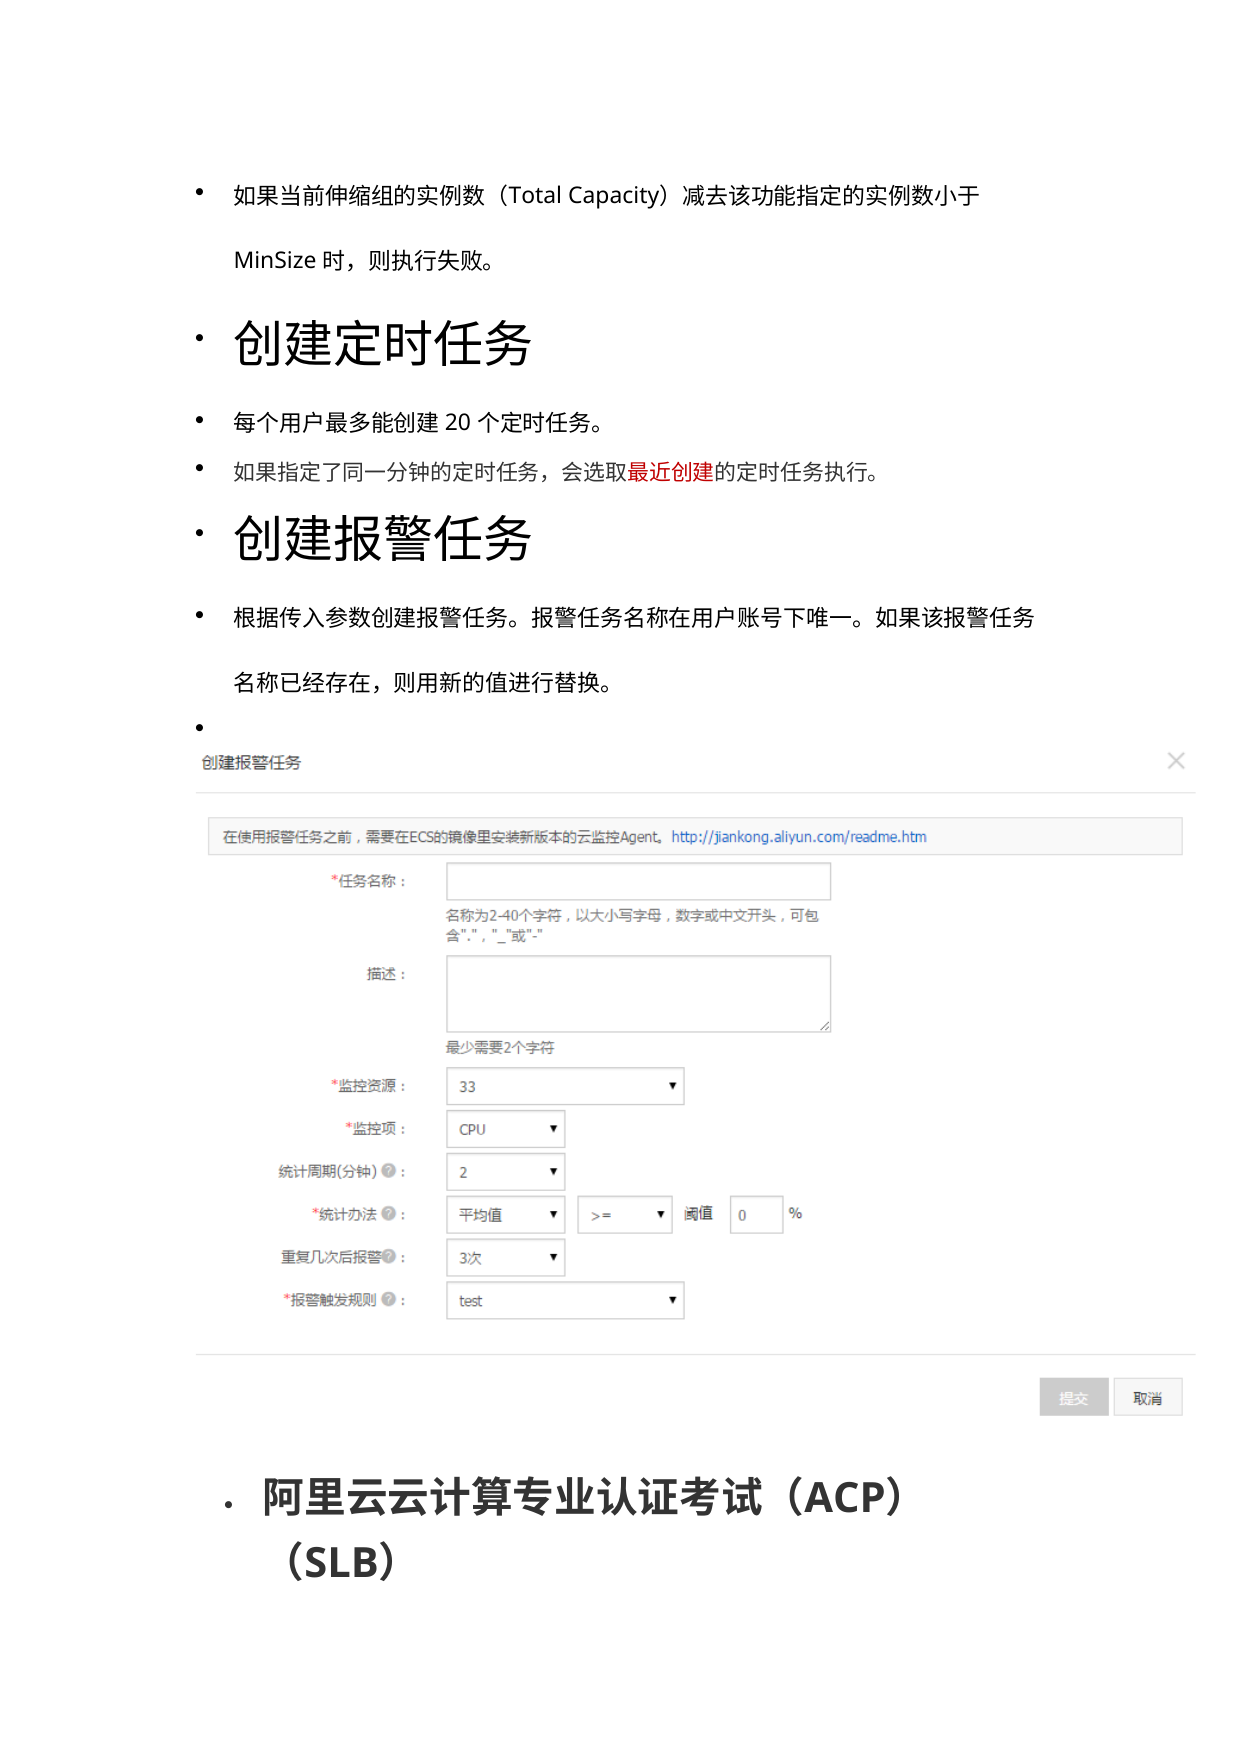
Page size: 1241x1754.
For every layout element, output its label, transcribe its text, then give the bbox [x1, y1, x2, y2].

list 如果指定了同一分钟的定时任务，会选取最近创建的定时任务执行。 [196, 454, 1053, 487]
list 阿里云云计算专业认证考试（ACP）（SLB） [225, 1462, 1053, 1592]
list 创建报警任务 [196, 487, 1053, 584]
picture [195, 747, 1196, 1429]
list 每个用户最多能创建 20 个定时任务。 [196, 389, 1053, 454]
list 如果当前伸缩组的实例数（Total Capacity）减去该功能指定的实例数小于 MinSize 时，则执行失败。 [196, 162, 1053, 292]
list 根据传入参数创建报警任务。报警任务名称在用户账号下唯一。如果该报警任务名称已经存在，则用新的值进行替换。 [196, 584, 1053, 714]
list 创建定时任务 [196, 292, 1053, 389]
